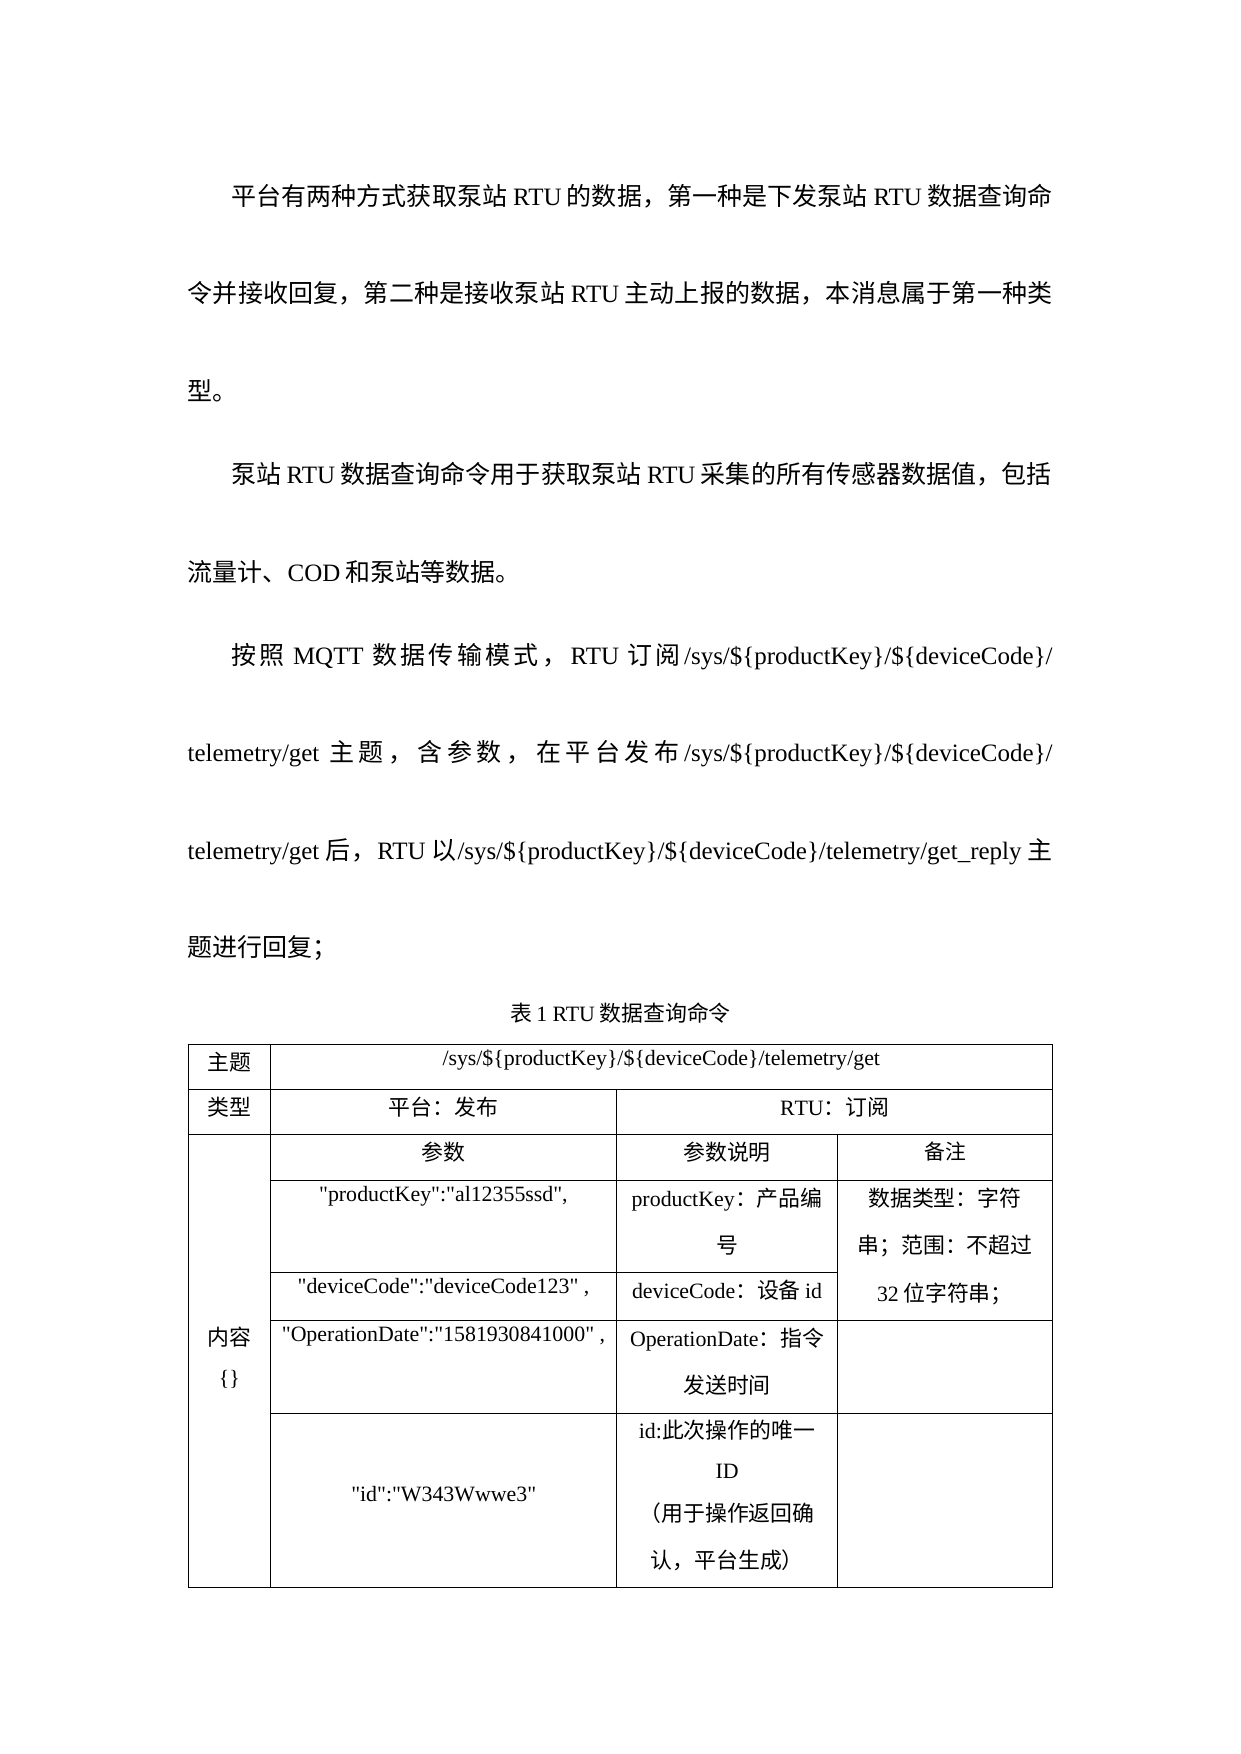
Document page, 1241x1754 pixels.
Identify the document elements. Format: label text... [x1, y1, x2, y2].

table_header 主题 [189, 1045, 270, 1089]
table_cell id:此次操作的唯一ID （用于操作返回确认，平台生成） [617, 1414, 837, 1587]
table_cell 平台：发布 [271, 1090, 616, 1134]
table_cell "productKey":"al12355ssd", [271, 1181, 616, 1272]
text 表1 RTU数据查询命令 [187, 996, 1053, 1028]
text 按照MQTT数据传输模式，RTU订阅/sys/${productKey}/${deviceCode}/telemetry/get主题，含参数，在平台发布/sys/${productKey}/${deviceCode}/telemetry/get后，RTU以/sys/${productKey}/${deviceCode}/telemetry/get_reply主题进行回复； [187, 621, 1053, 978]
table_cell "id":"W343Wwwe3" [271, 1414, 616, 1587]
table_cell [838, 1414, 1052, 1587]
table_cell RTU：订阅 [617, 1090, 1052, 1134]
text 泵站RTU数据查询命令用于获取泵站RTU采集的所有传感器数据值，包括流量计、COD和泵站等数据。 [187, 440, 1053, 603]
text 平台有两种方式获取泵站RTU的数据，第一种是下发泵站RTU数据查询命令并接收回复，第二种是接收泵站RTU主动上报的数据，本消息属于第一种类型。 [187, 162, 1053, 422]
table_cell 内容{} [189, 1135, 270, 1587]
table_cell productKey：产品编号 [617, 1181, 837, 1272]
table_cell [838, 1321, 1052, 1412]
table_cell "deviceCode":"deviceCode123" , [271, 1273, 616, 1320]
table_header /sys/${productKey}/${deviceCode}/telemetry/get [271, 1045, 1052, 1089]
table_cell OperationDate：指令发送时间 [617, 1321, 837, 1412]
table_cell 数据类型：字符串；范围：不超过32位字符串； [838, 1181, 1052, 1320]
table_cell 参数 [271, 1135, 616, 1179]
table_cell "OperationDate":"1581930841000" , [271, 1321, 616, 1412]
table_cell deviceCode：设备id [617, 1273, 837, 1320]
table_cell 类型 [189, 1090, 270, 1134]
table_cell 备注 [838, 1135, 1052, 1179]
table_cell 参数说明 [617, 1135, 837, 1179]
